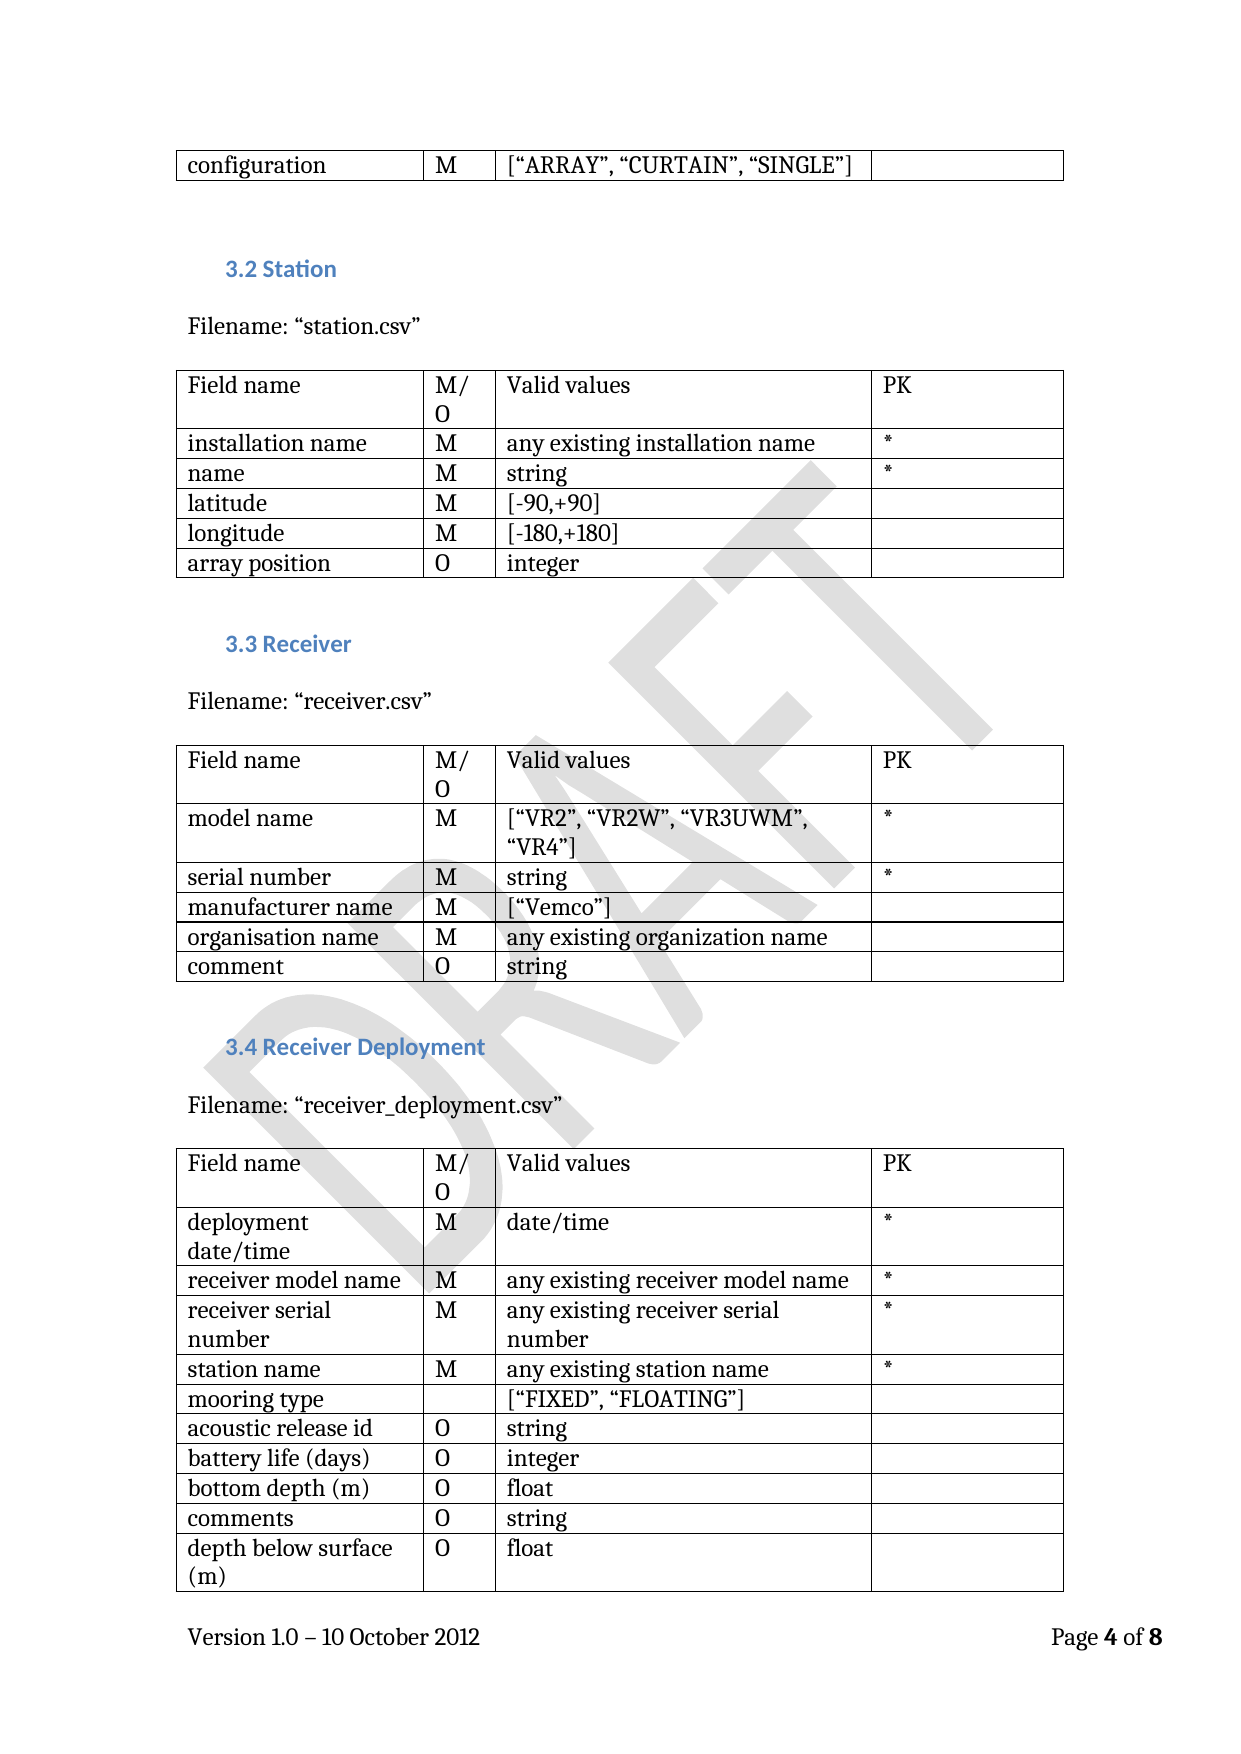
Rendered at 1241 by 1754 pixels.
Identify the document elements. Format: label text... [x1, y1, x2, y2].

table_cell [-90,+90] [496, 489, 871, 518]
table_cell [872, 489, 1063, 518]
table_cell organisation name [177, 923, 423, 951]
table_header M/O [424, 746, 495, 803]
table_cell M [424, 1208, 495, 1265]
table_cell longitude [177, 519, 423, 547]
table_cell station name [177, 1355, 423, 1383]
text Filename: “receiver_deployment.csv” [187, 1091, 1053, 1119]
table_cell [872, 1474, 1063, 1503]
table_cell comment [177, 952, 423, 981]
table_cell [424, 1385, 495, 1413]
table_cell [“VR2”, “VR2W”, “VR3UWM”, “VR4”] [496, 804, 871, 862]
table_cell [872, 151, 1063, 180]
table_cell * [872, 804, 1063, 862]
table_cell deployment date/time [177, 1208, 423, 1265]
table_header M/O [424, 1149, 495, 1207]
table_cell string [496, 459, 871, 488]
table_header Field name [177, 371, 423, 428]
table_cell string [496, 1504, 871, 1532]
table_cell manufacturer name [177, 893, 423, 921]
table_cell any existing receiver model name [496, 1266, 871, 1295]
table_header Valid values [496, 371, 871, 428]
table_cell integer [496, 1444, 871, 1473]
table_cell string [496, 1414, 871, 1443]
table_header M/O [424, 371, 495, 428]
table_cell [872, 923, 1063, 951]
table_cell [872, 893, 1063, 921]
table_header PK [872, 746, 1063, 803]
table_cell O [424, 1414, 495, 1443]
table_cell M [424, 1355, 495, 1383]
table_cell M [424, 923, 495, 951]
table_cell * [872, 1266, 1063, 1295]
table_cell O [424, 1444, 495, 1473]
table_cell float [496, 1534, 871, 1591]
table_cell float [496, 1474, 871, 1503]
table_cell M [424, 1296, 495, 1354]
table_cell [“ARRAY”, “CURTAIN”, “SINGLE”] [496, 151, 871, 180]
table_cell [“FIXED”, “FLOATING”] [496, 1385, 871, 1413]
table_cell acoustic release id [177, 1414, 423, 1443]
table_cell O [424, 1534, 495, 1591]
table_cell array position [177, 549, 423, 577]
table_cell * [872, 863, 1063, 892]
subtitle Receiver [225, 628, 1053, 658]
table_cell * [872, 1355, 1063, 1383]
table_header Valid values [496, 746, 871, 803]
table_cell [872, 1534, 1063, 1591]
table_cell name [177, 459, 423, 488]
text Filename: “receiver.csv” [187, 687, 1053, 716]
table_cell installation name [177, 429, 423, 458]
table_cell [872, 1414, 1063, 1443]
table_header PK [872, 1149, 1063, 1207]
table_cell comments [177, 1504, 423, 1532]
table_cell M [424, 893, 495, 921]
table_cell [872, 1385, 1063, 1413]
table_cell * [872, 459, 1063, 488]
table_cell M [424, 519, 495, 547]
table_cell M [424, 459, 495, 488]
table_cell M [424, 489, 495, 518]
table_cell depth below surface (m) [177, 1534, 423, 1591]
table_cell * [872, 429, 1063, 458]
table_cell bottom depth (m) [177, 1474, 423, 1503]
table_cell serial number [177, 863, 423, 892]
table_cell * [872, 1296, 1063, 1354]
table_header Valid values [496, 1149, 871, 1207]
table_cell O [424, 1504, 495, 1532]
table_cell [872, 1444, 1063, 1473]
text Filename: “station.csv” [187, 312, 1053, 341]
table_header Field name [177, 1149, 423, 1207]
table_cell O [424, 1474, 495, 1503]
table_cell [872, 519, 1063, 547]
table_cell [872, 1504, 1063, 1532]
table_cell M [424, 804, 495, 862]
table_cell any existing station name [496, 1355, 871, 1383]
table_cell latitude [177, 489, 423, 518]
table_cell M [424, 429, 495, 458]
table_cell O [424, 952, 495, 981]
table_cell M [424, 863, 495, 892]
table_cell [872, 549, 1063, 577]
table_cell receiver serial number [177, 1296, 423, 1354]
table_cell battery life (days) [177, 1444, 423, 1473]
table_cell M [424, 1266, 495, 1295]
table_cell configuration [177, 151, 423, 180]
subtitle Receiver Deployment [225, 1032, 1053, 1062]
table_cell string [496, 863, 871, 892]
table_cell any existing installation name [496, 429, 871, 458]
table_cell model name [177, 804, 423, 862]
table_cell M [424, 151, 495, 180]
table_cell date/time [496, 1208, 871, 1265]
table_cell integer [496, 549, 871, 577]
table_cell string [496, 952, 871, 981]
table_cell [-180,+180] [496, 519, 871, 547]
table_cell [872, 952, 1063, 981]
subtitle Station [225, 253, 1053, 283]
table_cell [“Vemco”] [496, 893, 871, 921]
table_cell receiver model name [177, 1266, 423, 1295]
table_cell * [872, 1208, 1063, 1265]
table_cell any existing organization name [496, 923, 871, 951]
table_cell mooring type [177, 1385, 423, 1413]
table_cell O [424, 549, 495, 577]
table_cell any existing receiver serial number [496, 1296, 871, 1354]
table_header PK [872, 371, 1063, 428]
table_header Field name [177, 746, 423, 803]
